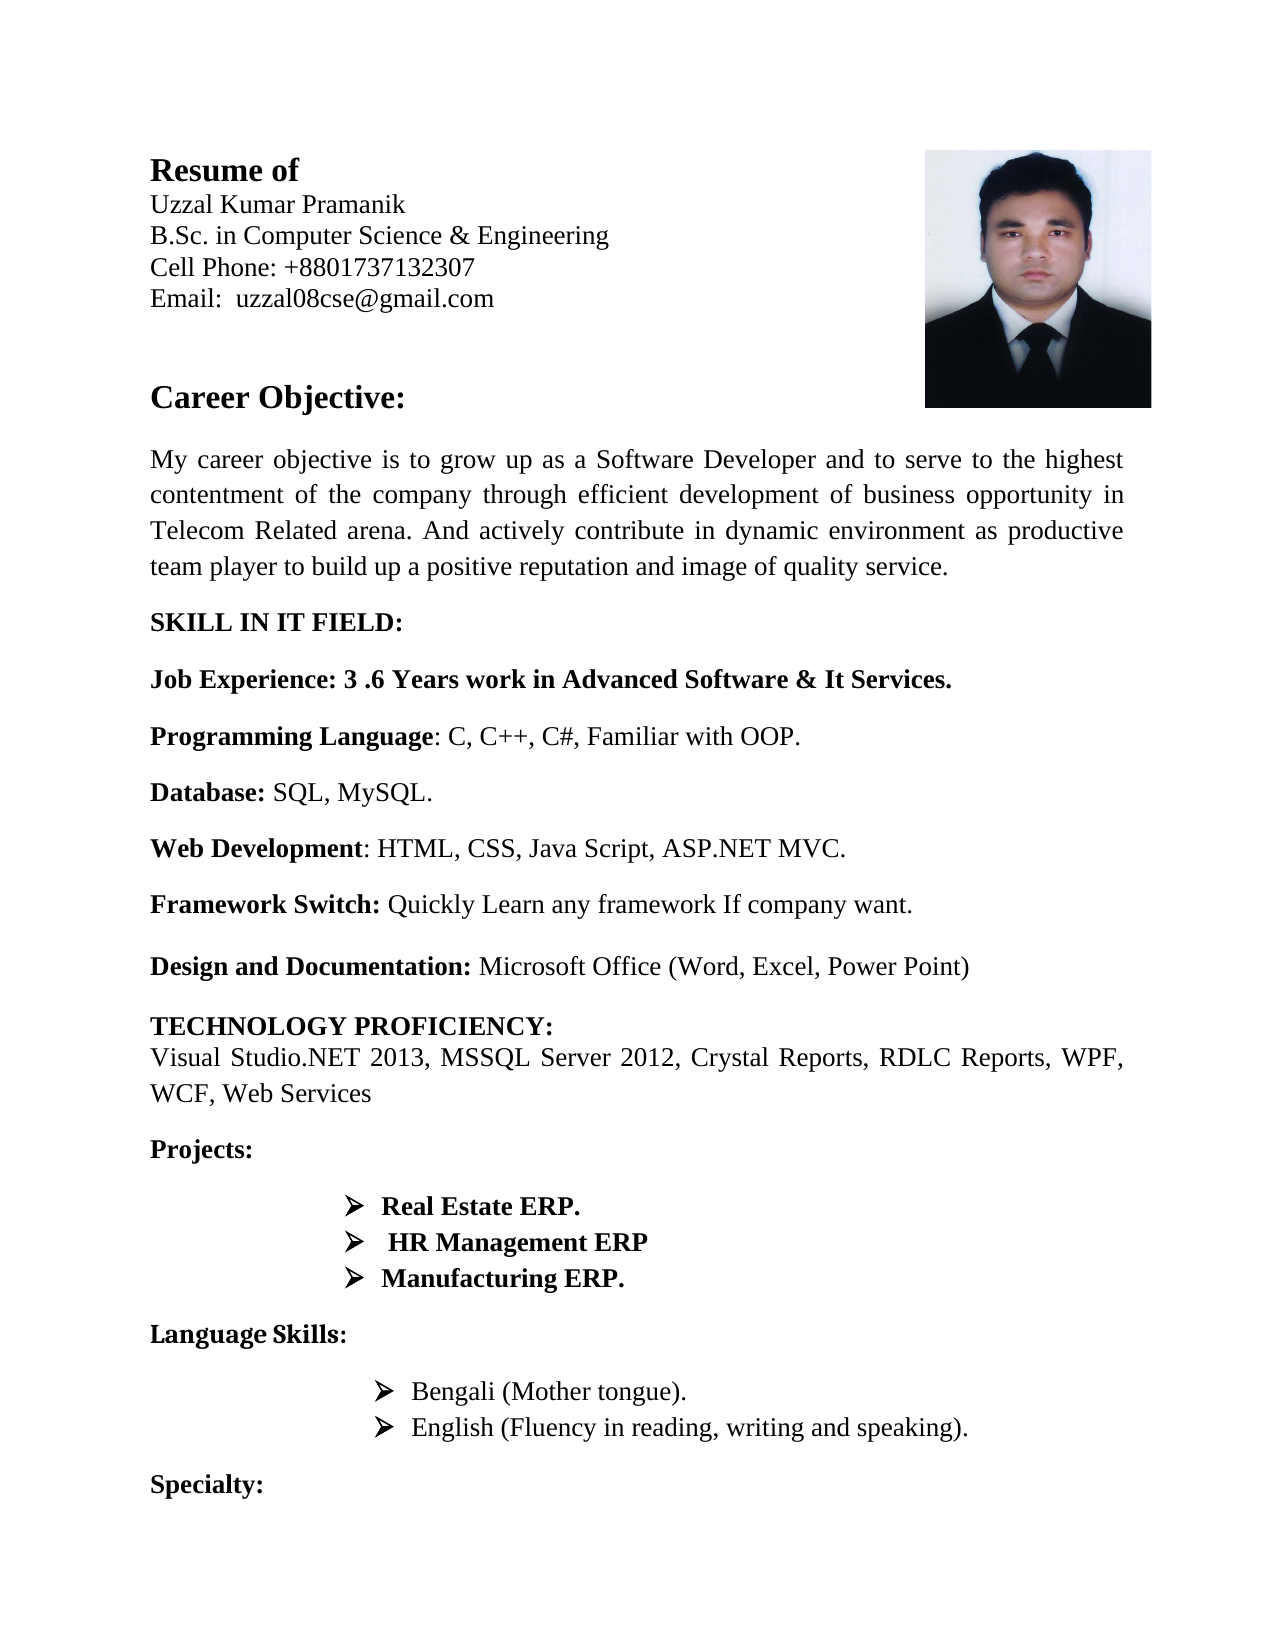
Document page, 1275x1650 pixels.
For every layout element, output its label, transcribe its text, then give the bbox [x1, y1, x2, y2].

text My career objective is to grow up as a Software Developer and to serve to the highest contentment of the company through efficient development of business opportunity in Telecom Related arena. And actively contribute in dynamic environment as productive team player to build up a positive reputation and image of quality service. [150, 443, 1125, 581]
text SKILL IN IT FIELD: [150, 606, 1125, 638]
text Design and Documentation: Microsoft Office (Word, Excel, Power Point) [150, 950, 1125, 981]
text Projects: [150, 1133, 1125, 1164]
list Real Estate ERP. [344, 1190, 1125, 1221]
list HR Management ERP [344, 1226, 1125, 1257]
text TECHNOLOGY PROFICIENCY: [150, 1010, 1125, 1041]
text Web Development: HTML, CSS, Java Script, ASP.NET MVC. [150, 832, 1125, 863]
text Email: uzzal08cse@gmail.com [150, 282, 925, 313]
text B.Sc. in Computer Science & Engineering [150, 219, 925, 251]
text Language Skills: [150, 1319, 1200, 1350]
text Job Experience: 3 .6 Years work in Advanced Software & It Services. [150, 663, 1125, 694]
text Uzzal Kumar Pramanik [150, 188, 925, 219]
list Manufacturing ERP. [344, 1262, 1125, 1293]
picture [925, 150, 1152, 408]
text Database: SQL, MySQL. [150, 776, 1125, 807]
text Cell Phone: +8801737132307 [150, 251, 925, 282]
text Specialty: [150, 1468, 1125, 1499]
list Bengali (Mother tongue). [373, 1375, 1200, 1406]
text Resume of [150, 150, 925, 188]
text Programming Language: C, C++, C#, Familiar with OOP. [150, 719, 1125, 751]
text Visual Studio.NET 2013, MSSQL Server 2012, Crystal Reports, RDLC Reports, WPF, WCF, Web Services [150, 1041, 1125, 1108]
text Framework Switch: Quickly Learn any framework If company want. [150, 888, 1125, 919]
list English (Fluency in reading, writing and speaking). [373, 1411, 1200, 1442]
text Career Objective: [150, 378, 1125, 416]
